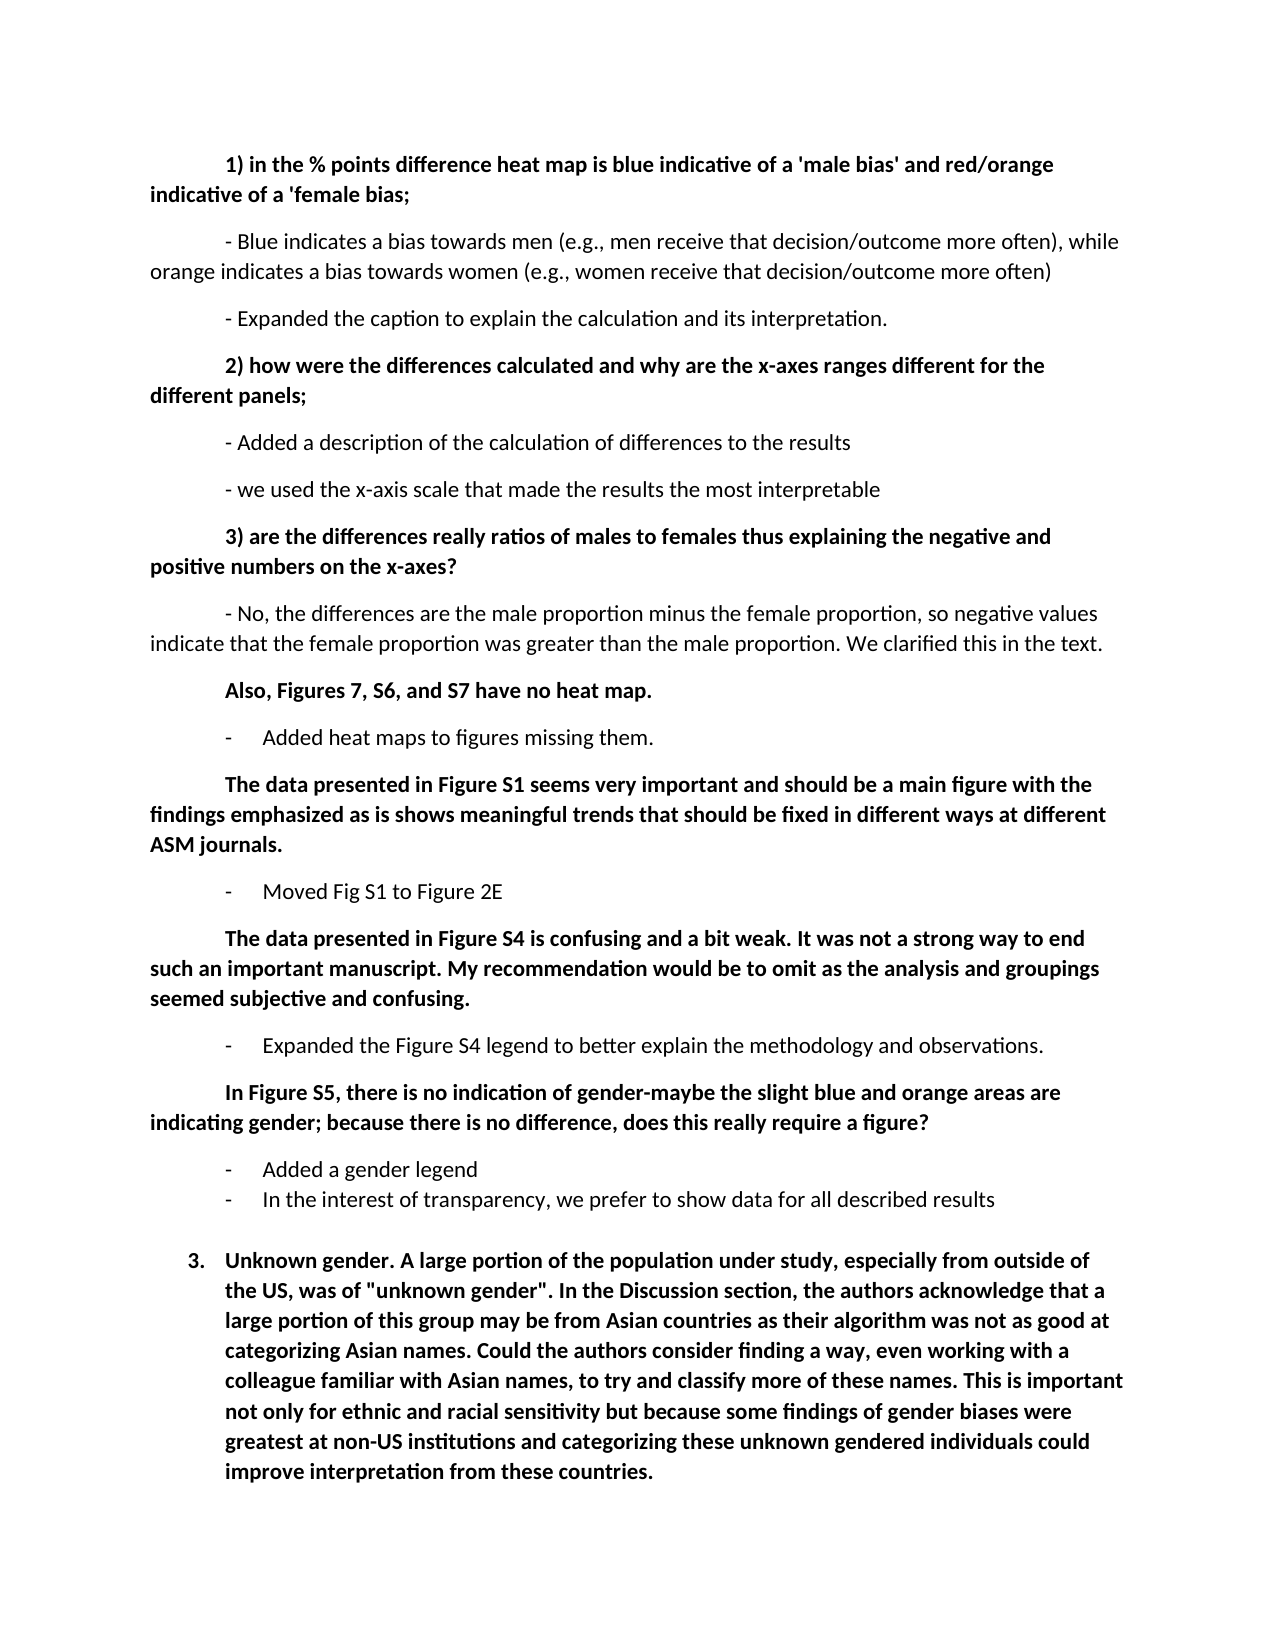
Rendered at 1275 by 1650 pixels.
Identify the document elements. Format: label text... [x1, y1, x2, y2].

list Moved Fig S1 to Figure 2E [225, 877, 1125, 905]
text - we used the x-axis scale that made the results the most interpretable [150, 475, 1125, 503]
text 3) are the differences really ratios of males to females thus explaining the negative and positive numbers on the x-axes? [150, 522, 1125, 580]
text The data presented in Figure S4 is confusing and a bit weak. It was not a strong way to end such an important manuscript. My recommendation would be to omit as the analysis and groupings seemed subjective and confusing. [150, 924, 1125, 1012]
text - Blue indicates a bias towards men (e.g., men receive that decision/outcome more often), while orange indicates a bias towards women (e.g., women receive that decision/outcome more often) [150, 227, 1125, 285]
text 2) how were the differences calculated and why are the x-axes ranges different for the different panels; [150, 351, 1125, 409]
text - Expanded the caption to explain the calculation and its interpretation. [150, 304, 1125, 332]
text - No, the differences are the male proportion minus the female proportion, so negative values indicate that the female proportion was greater than the male proportion. We clarified this in the text. [150, 599, 1125, 657]
text Also, Figures 7, S6, and S7 have no heat map. [150, 676, 1125, 704]
text In Figure S5, there is no indication of gender-maybe the slight blue and orange areas are indicating gender; because there is no difference, does this really require a figure? [150, 1078, 1125, 1136]
list Added a gender legend [225, 1155, 1125, 1183]
text The data presented in Figure S1 seems very important and should be a main figure with the findings emphasized as is shows meaningful trends that should be fixed in different ways at different ASM journals. [150, 770, 1125, 858]
list In the interest of transparency, we prefer to show data for all described results [225, 1185, 1125, 1213]
text - Added a description of the calculation of differences to the results [150, 428, 1125, 456]
text 1) in the % points difference heat map is blue indicative of a 'male bias' and red/orange indicative of a 'female bias; [150, 150, 1125, 208]
list Added heat maps to figures missing them. [225, 723, 1125, 751]
list Expanded the Figure S4 legend to better explain the methodology and observations. [225, 1031, 1125, 1059]
